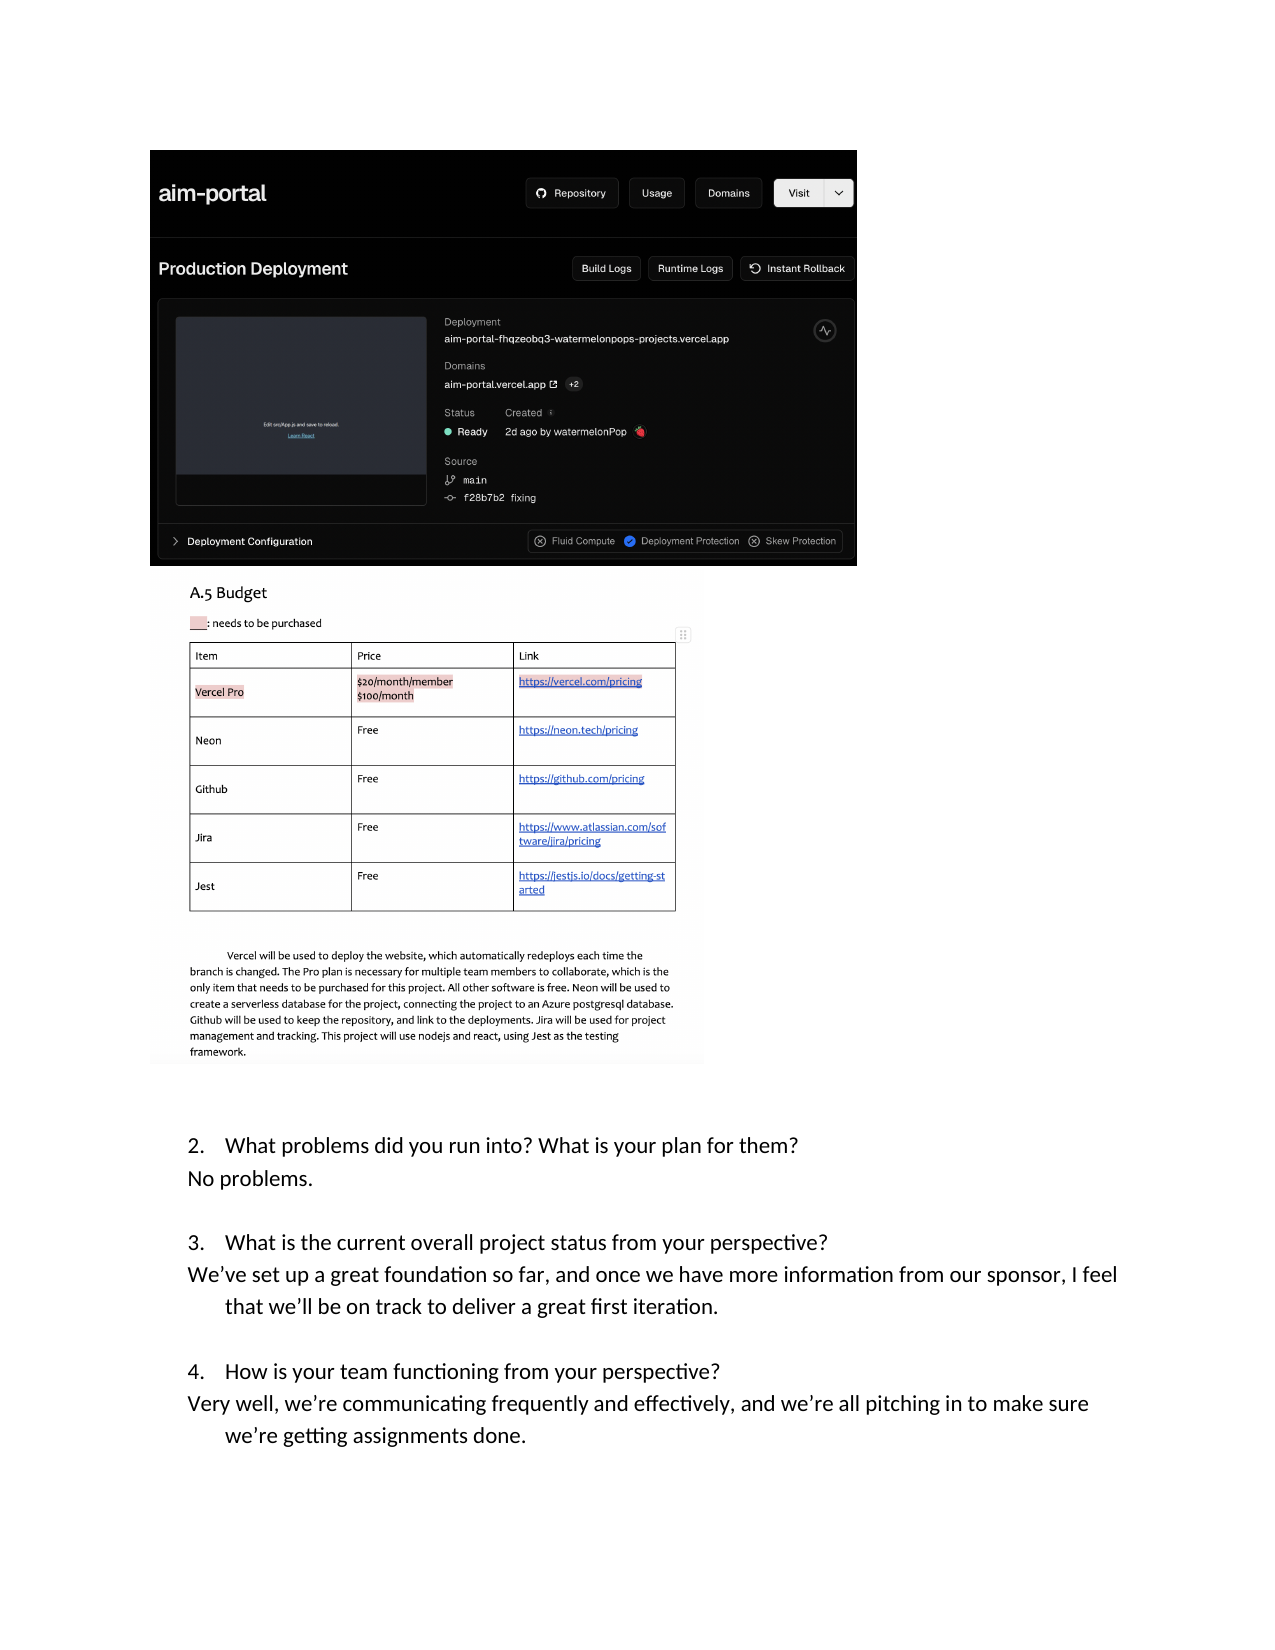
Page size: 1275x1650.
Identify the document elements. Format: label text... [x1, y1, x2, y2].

picture [150, 150, 857, 566]
list How is your team functioning from your perspective? [187, 1357, 1125, 1385]
picture [150, 569, 704, 1064]
text No problems. [187, 1164, 1125, 1192]
text We’ve set up a great foundation so far, and once we have more information from our sponsor, I feel that we’ll be on track to deliver a great first iteration. [187, 1260, 1125, 1320]
list What problems did you run into? What is your plan for them? [187, 1131, 1125, 1159]
text Very well, we’re communicating frequently and effectively, and we’re all pitching in to make sure we’re getting assignments done. [187, 1389, 1125, 1449]
list What is the current overall project status from your perspective? [187, 1228, 1125, 1256]
